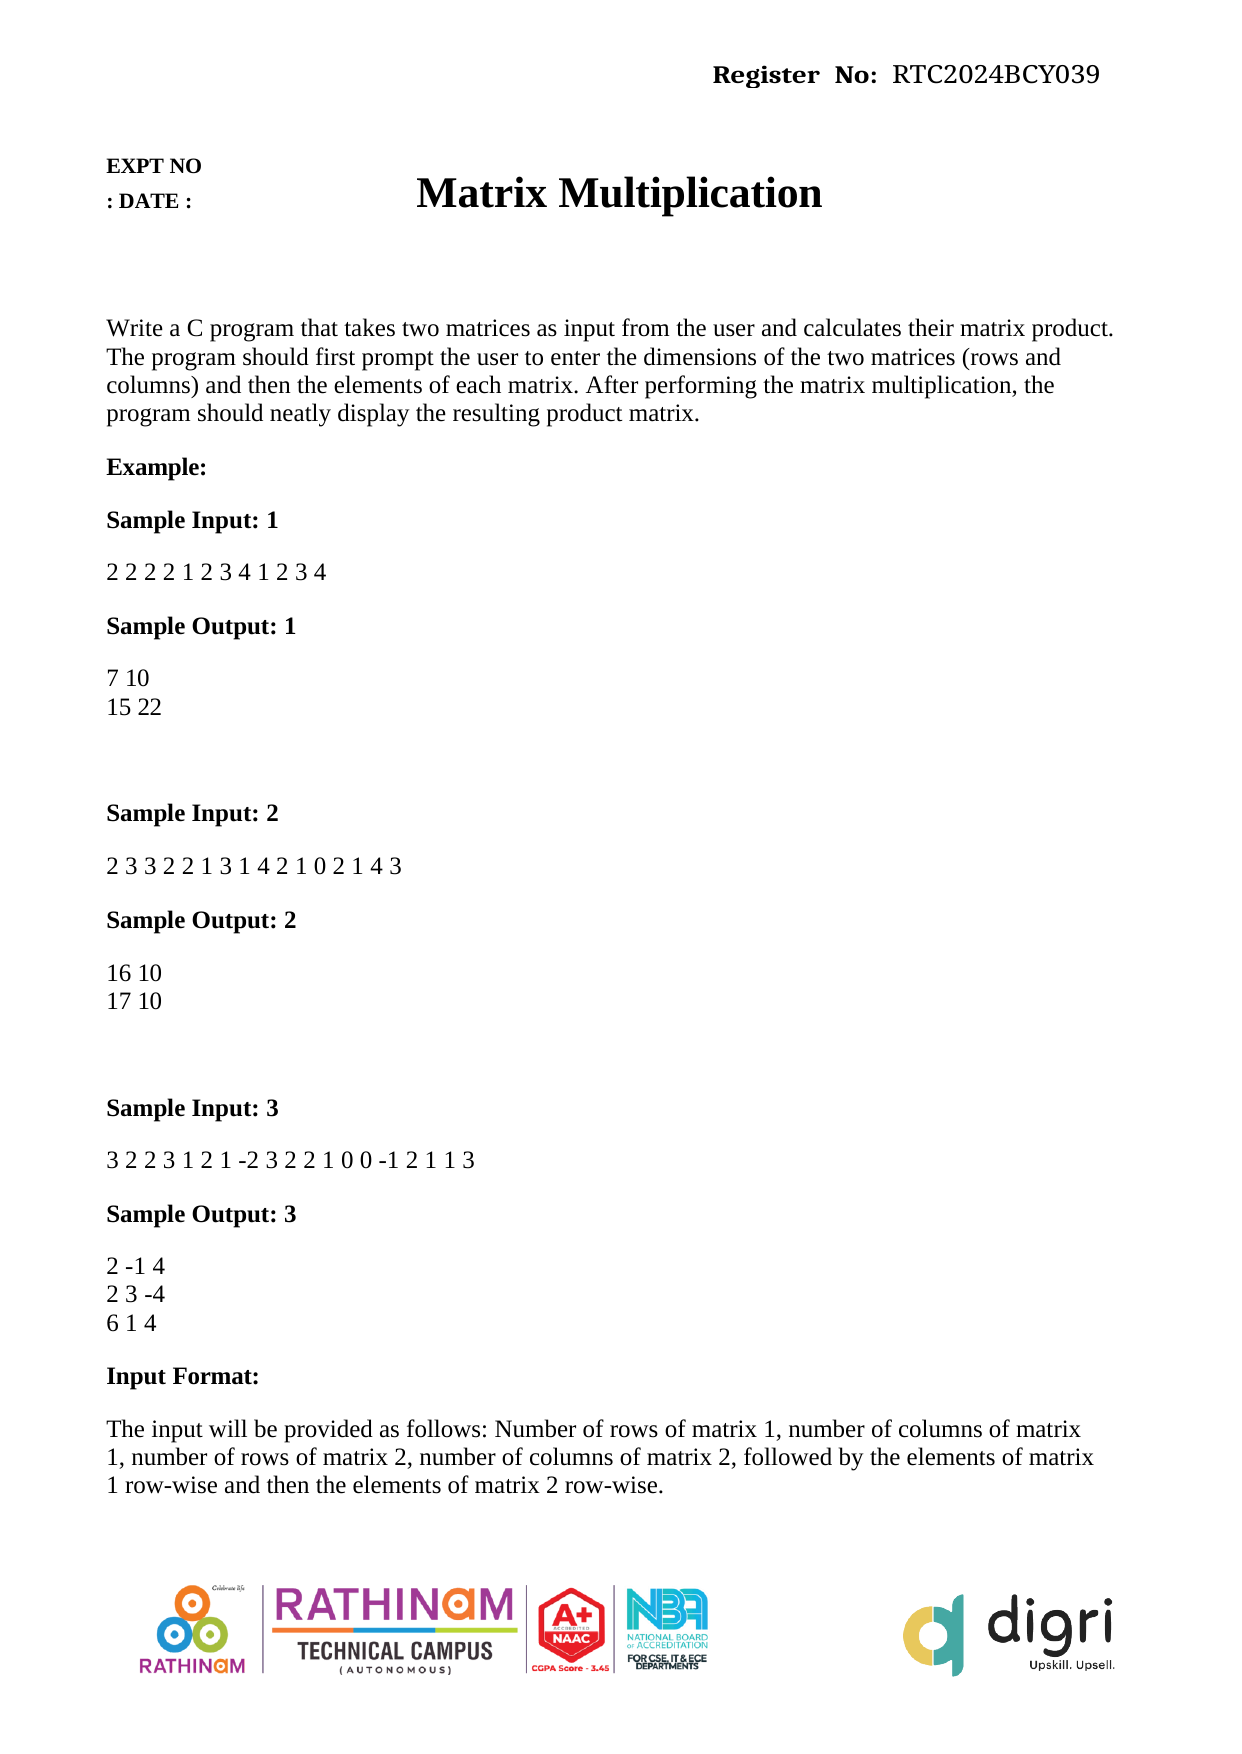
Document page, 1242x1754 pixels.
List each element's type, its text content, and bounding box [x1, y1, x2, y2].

text Write a C program that takes two matrices as input from the user and calculates their matrix product. The program should first prompt the user to enter the dimensions of the two matrices (rows and columns) and then the elements of each matrix. After performing the matrix multiplication, the program should neatly display the resulting product matrix. [106, 314, 1128, 427]
text 2 3 -4 [106, 1280, 1167, 1308]
subtitle Sample Input: 3 [106, 1093, 1167, 1121]
picture [903, 1594, 1115, 1677]
picture [139, 1585, 710, 1675]
text 7 10 [106, 664, 1167, 692]
text 2 -1 4 [106, 1252, 1167, 1280]
text 2 3 3 2 2 1 3 1 4 2 1 0 2 1 4 3 [106, 851, 1167, 880]
text EXPT NO : DATE : [106, 153, 213, 213]
text 15 22 [106, 692, 1167, 721]
text 3 2 2 3 1 2 1 -2 3 2 2 1 0 0 -1 2 1 1 3 [106, 1145, 1167, 1174]
subtitle Matrix Multiplication [416, 167, 1167, 217]
text Sample Input: 1 [106, 505, 1167, 533]
text 16 10 [106, 958, 1167, 987]
text 6 1 4 [106, 1308, 1167, 1337]
subtitle Sample Output: 2 [106, 905, 1167, 934]
text 2 2 2 2 1 2 3 4 1 2 3 4 [106, 557, 1167, 586]
subtitle Sample Input: 2 [106, 798, 1167, 827]
text The input will be provided as follows: Number of rows of matrix 1, number of columns of matrix 1, number of rows of matrix 2, number of columns of matrix 2, followed by the elements of matrix 1 row-wise and then the elements of matrix 2 row-wise. [106, 1414, 1103, 1499]
text 17 10 [106, 987, 1167, 1015]
subtitle Sample Output: 3 [106, 1199, 1167, 1227]
subtitle Sample Output: 1 [106, 611, 1167, 640]
subtitle Example: [106, 452, 1167, 481]
subtitle Input Format: [106, 1361, 1167, 1390]
